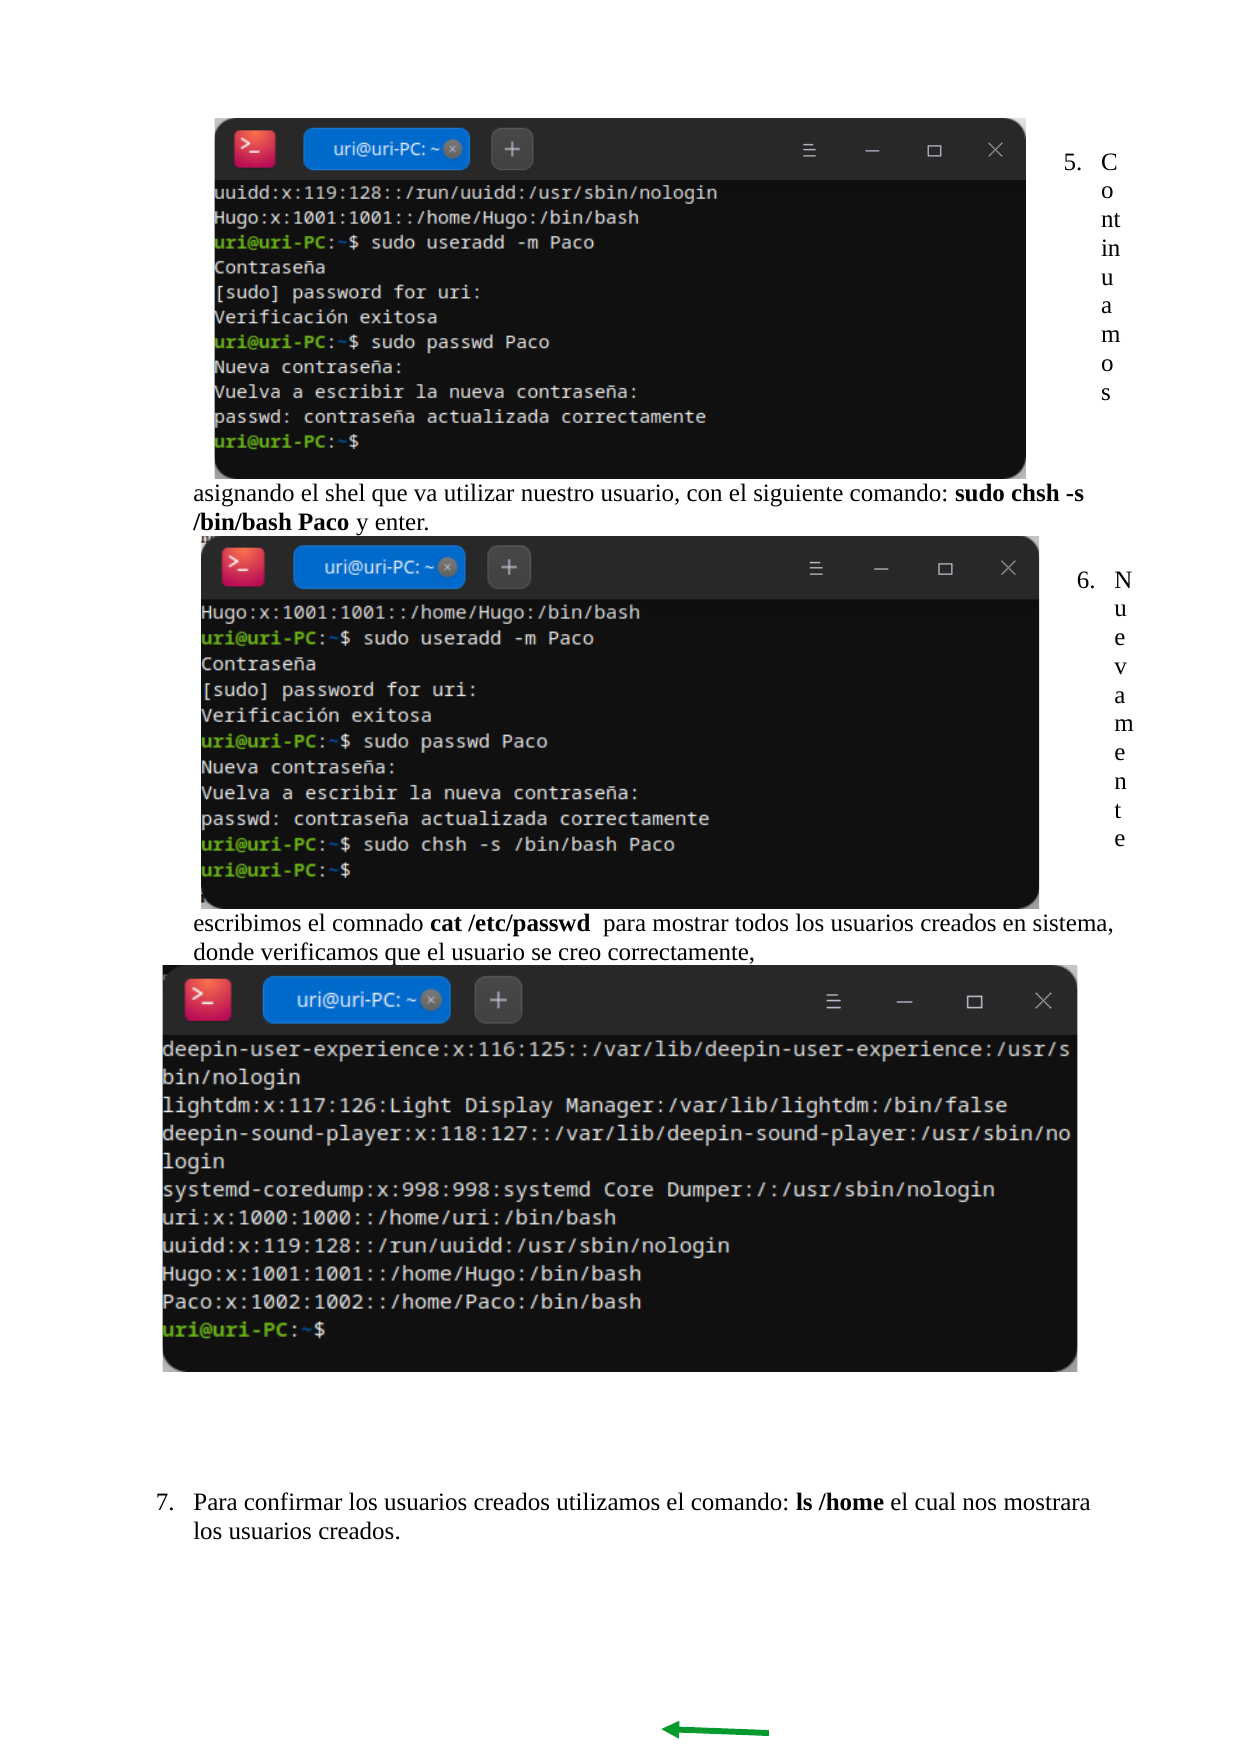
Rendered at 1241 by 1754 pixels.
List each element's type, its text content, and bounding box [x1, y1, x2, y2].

picture [162, 965, 1078, 1372]
list Para confirmar los usuarios creados utilizamos el comando: ls /home el cual nos mostrara los usuarios creados. [156, 1487, 1122, 1544]
picture [201, 536, 1040, 909]
picture [214, 118, 1026, 479]
